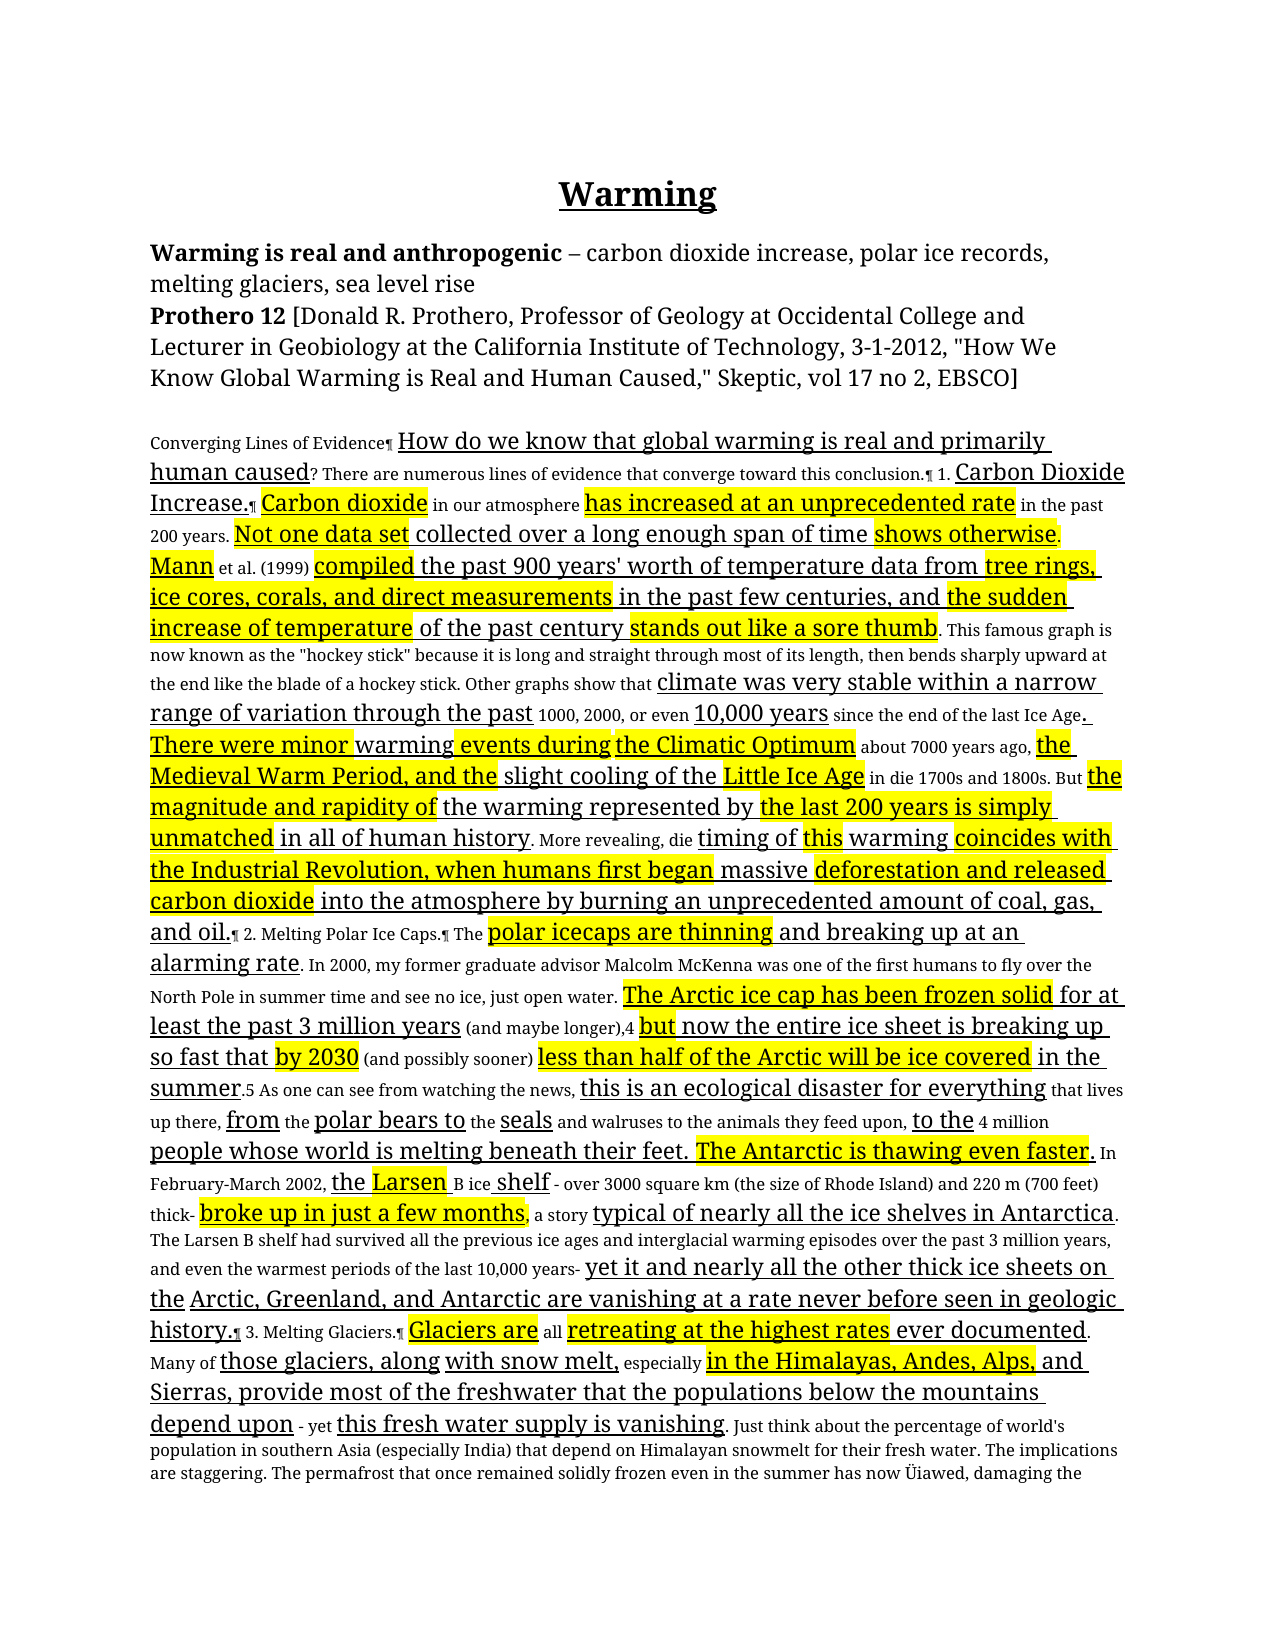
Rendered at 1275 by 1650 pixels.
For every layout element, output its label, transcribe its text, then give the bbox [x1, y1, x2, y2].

text Prothero 12 [Donald R. Prothero, Professor of Geology at Occidental College and Lecturer in Geobiology at the California Institute of Technology, 3-1-2012, "How We Know Global Warming is Real and Human Caused," Skeptic, vol 17 no 2, EBSCO] [150, 299, 1125, 393]
subtitle Warming [150, 171, 1125, 216]
subtitle Warming is real and anthropogenic – carbon dioxide increase, polar ice records, melting glaciers, sea level rise [150, 237, 1125, 299]
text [150, 424, 1125, 1484]
